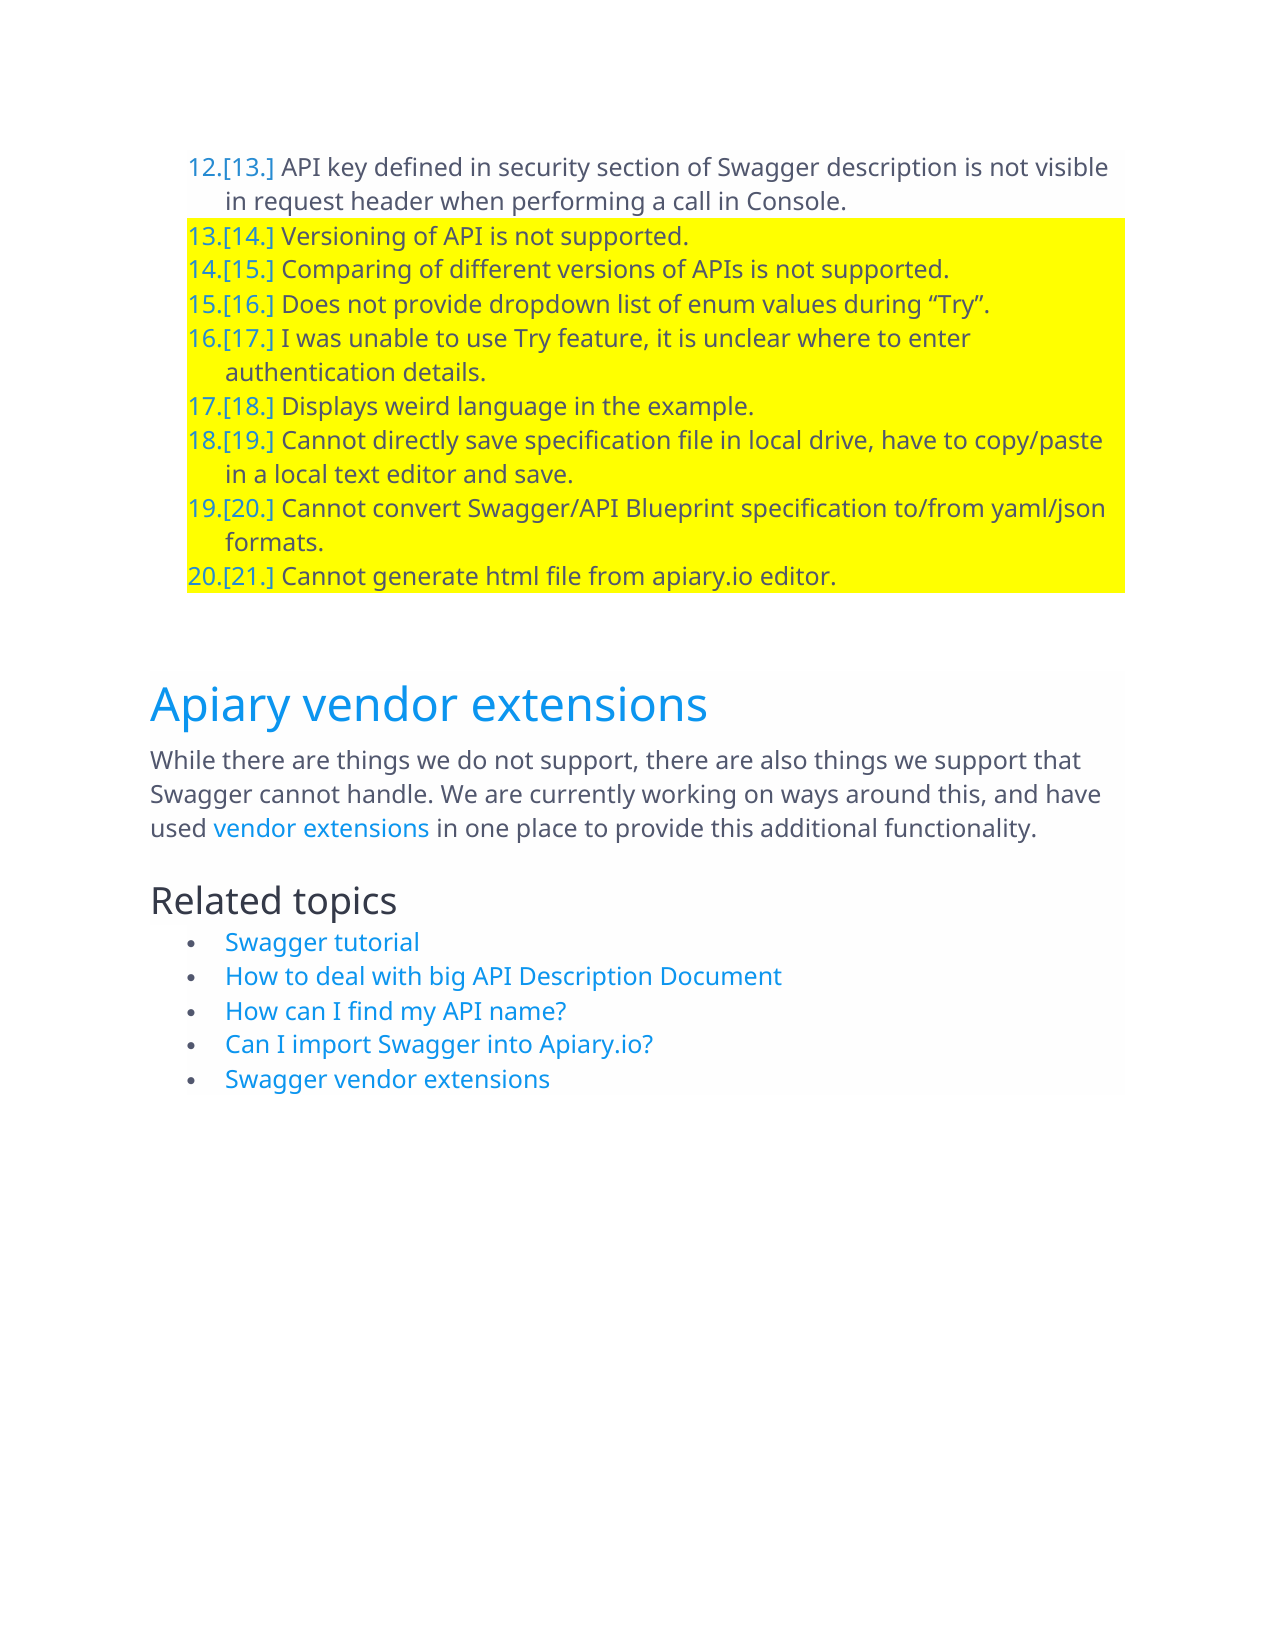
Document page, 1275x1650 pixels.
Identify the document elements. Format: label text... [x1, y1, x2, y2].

list Swagger tutorial [187, 925, 1125, 959]
list Swagger vendor extensions [187, 1061, 1125, 1095]
list Can I import Swagger into Apiary.io? [187, 1027, 1125, 1061]
list Cannot directly save specification file in local drive, have to copy/paste in a local text editor and save. [187, 422, 1125, 491]
text While there are things we do not support, there are also things we support that Swagger cannot handle. We are currently working on ways around this, and have used vendor extensions in one place to provide this additional functionality. [150, 743, 1125, 845]
list Comparing of different versions of APIs is not supported. [187, 252, 1125, 286]
list API key defined in security section of Swagger description is not visible in request header when performing a call in Console. [187, 150, 1125, 218]
list How can I find my API name? [187, 993, 1125, 1027]
list I was unable to use Try feature, it is unclear where to enter authentication details. [187, 320, 1125, 388]
list Versioning of API is not supported. [187, 218, 1125, 252]
list Cannot convert Swagger/API Blueprint specification to/from yaml/json formats. [187, 491, 1125, 559]
list Displays weird language in the example. [187, 388, 1125, 422]
list Does not provide dropdown list of enum values during “Try”. [187, 286, 1125, 320]
text Apiary vendor extensions [150, 671, 1125, 735]
list Cannot generate html file from apiary.io editor. [187, 559, 1125, 593]
text Related topics [150, 874, 1125, 925]
list How to deal with big API Description Document [187, 959, 1125, 993]
